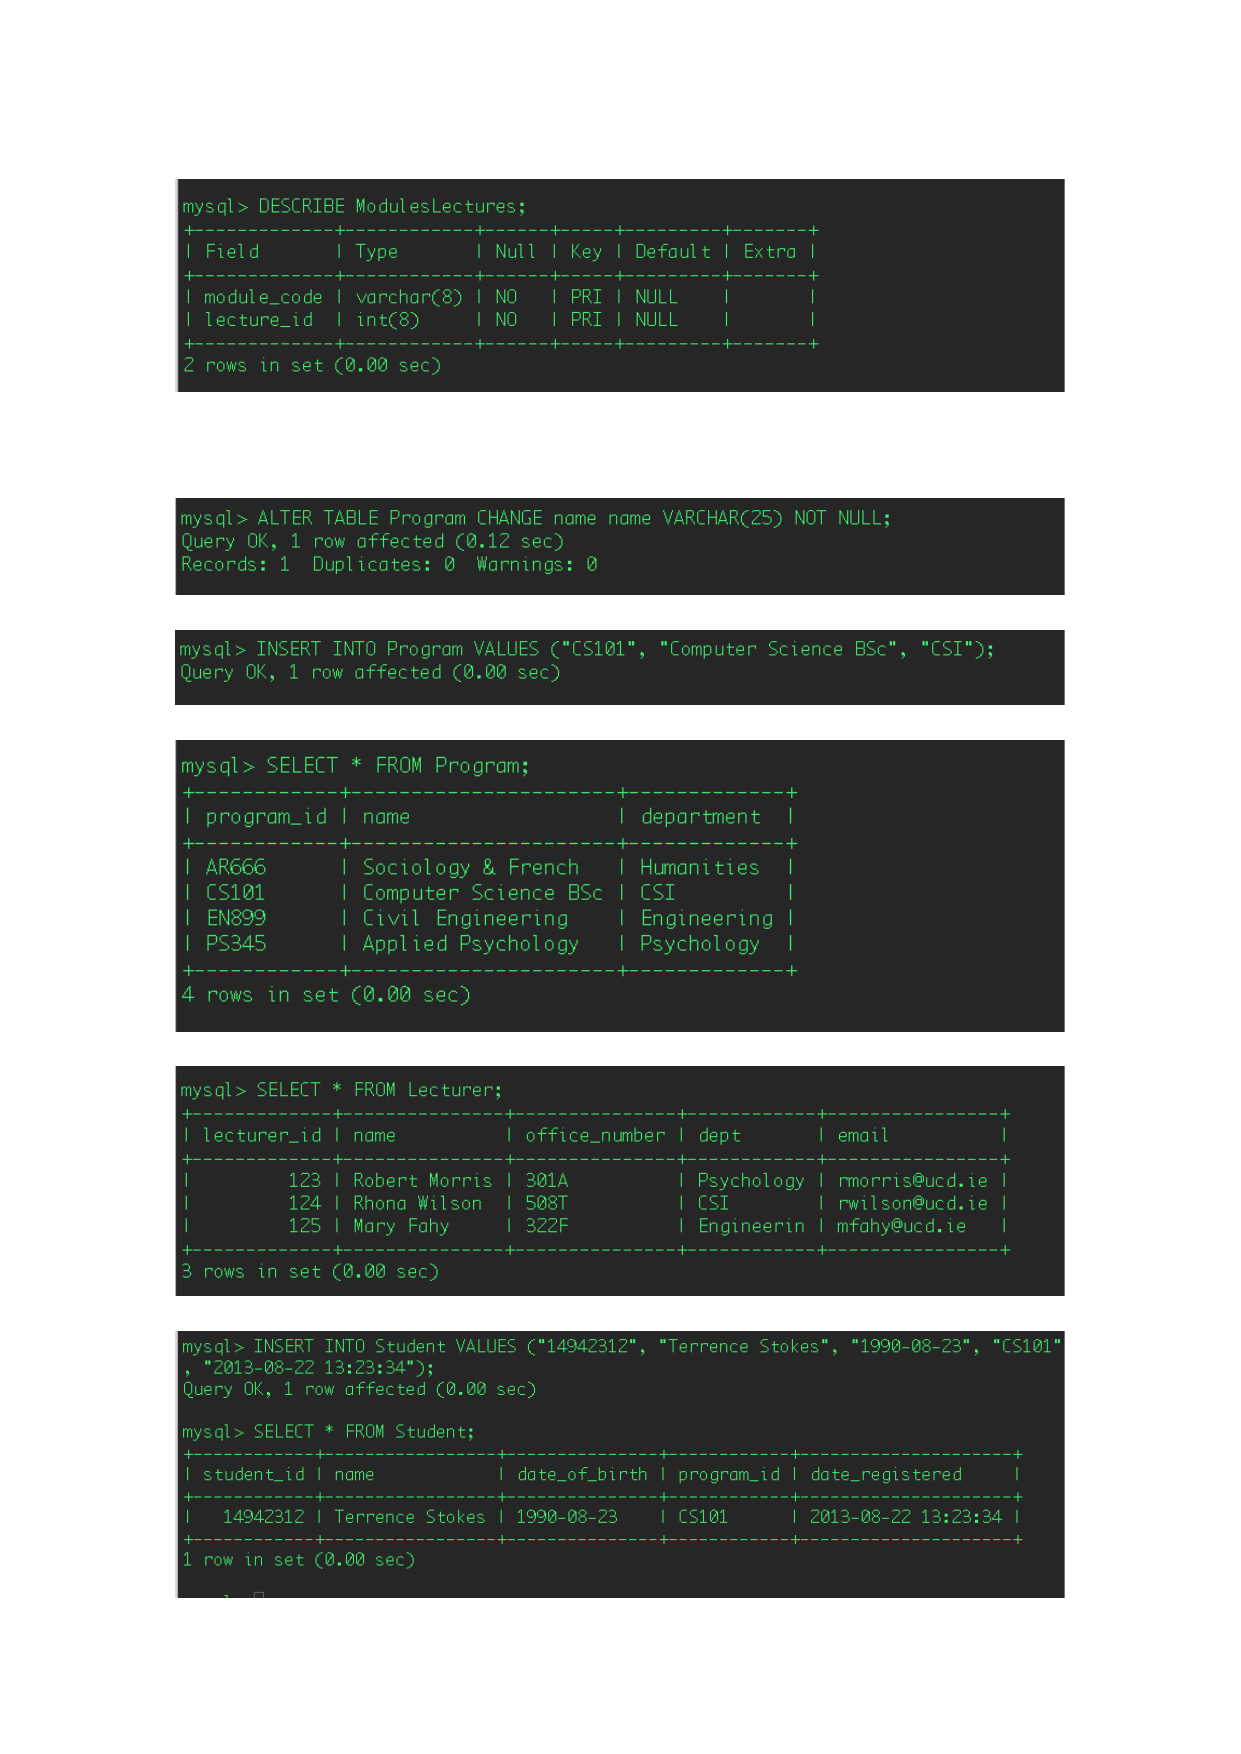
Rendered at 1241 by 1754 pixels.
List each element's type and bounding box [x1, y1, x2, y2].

picture [175, 1066, 1065, 1296]
picture [175, 498, 1065, 595]
picture [175, 740, 1065, 1032]
picture [175, 1331, 1065, 1598]
picture [175, 179, 1065, 392]
picture [175, 630, 1065, 705]
